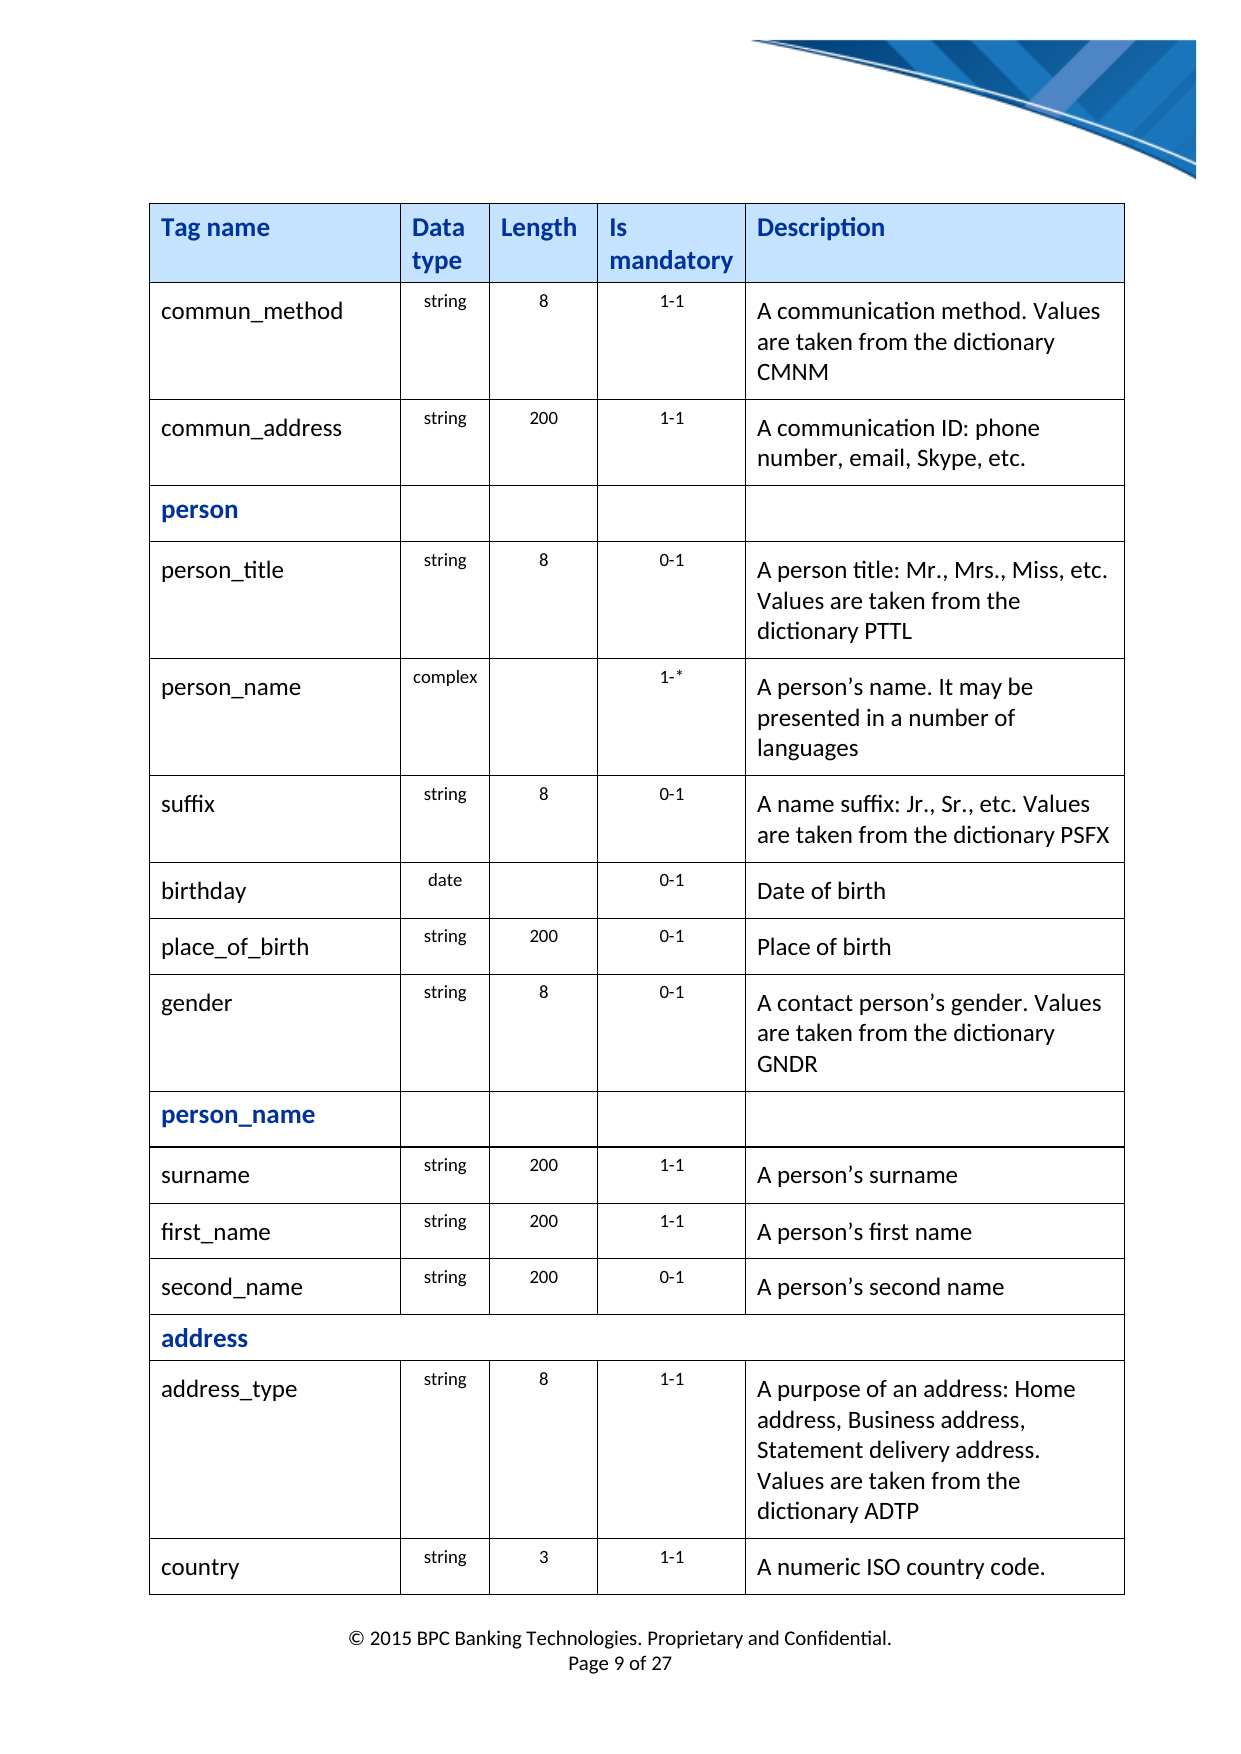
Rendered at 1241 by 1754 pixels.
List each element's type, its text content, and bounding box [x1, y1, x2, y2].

table_cell Place of birth [746, 919, 1124, 973]
table_cell [401, 1092, 489, 1146]
table_cell 200 [490, 1259, 597, 1314]
table_cell 8 [490, 776, 597, 862]
table_cell [490, 659, 597, 775]
table_cell 1-* [598, 659, 745, 775]
table_cell 1-1 [598, 283, 745, 399]
table_header Description [746, 204, 1124, 282]
table_cell [490, 1092, 597, 1146]
table_cell string [401, 1148, 489, 1202]
table_cell string [401, 1361, 489, 1538]
table_cell string [401, 400, 489, 485]
table_cell A communication ID: phone number, email, Skype, etc. [746, 400, 1124, 485]
table_cell 200 [490, 919, 597, 973]
table_cell address [150, 1315, 1124, 1360]
table_cell A person’s surname [746, 1148, 1124, 1202]
table_cell 3 [490, 1539, 597, 1594]
table_cell gender [150, 975, 400, 1091]
table_cell Date of birth [746, 863, 1124, 918]
table_cell commun_address [150, 400, 400, 485]
table_cell string [401, 776, 489, 862]
table_cell [598, 486, 745, 541]
table_cell 200 [490, 400, 597, 485]
table_cell string [401, 1204, 489, 1258]
table_cell A name suffix: Jr., Sr., etc. Values are taken from the dictionary PSFX [746, 776, 1124, 862]
table_cell [746, 486, 1124, 541]
table_cell A person’s second name [746, 1259, 1124, 1314]
table_cell [490, 863, 597, 918]
table_cell A numeric ISO country code. Values are taken from the dictionary (table com_country) [746, 1539, 1124, 1594]
table_cell [490, 486, 597, 541]
table_cell second_name [150, 1259, 400, 1314]
table_cell 0-1 [598, 776, 745, 862]
table_cell A person’s name. It may be presented in a number of languages [746, 659, 1124, 775]
table_cell person_title [150, 542, 400, 658]
table_cell string [401, 919, 489, 973]
table_cell 8 [490, 283, 597, 399]
table_cell string [401, 1539, 489, 1594]
table_cell 200 [490, 1204, 597, 1258]
table_cell address_type [150, 1361, 400, 1538]
table_cell string [401, 975, 489, 1091]
table_cell 1-1 [598, 1148, 745, 1202]
table_cell 1-1 [598, 400, 745, 485]
table_cell [401, 486, 489, 541]
table_cell string [401, 1259, 489, 1314]
table_cell 0-1 [598, 542, 745, 658]
table_cell suffix [150, 776, 400, 862]
table_header Length [490, 204, 597, 282]
table_cell first_name [150, 1204, 400, 1258]
table_cell 200 [490, 1148, 597, 1202]
table_cell [746, 1092, 1124, 1146]
table_header Data type [401, 204, 489, 282]
table_cell A contact person’s gender. Values are taken from the dictionary GNDR [746, 975, 1124, 1091]
table_cell person [150, 486, 400, 541]
table_header Tag name [150, 204, 400, 282]
table_cell country [150, 1539, 400, 1594]
table_header Is mandatory [598, 204, 745, 282]
table_cell 8 [490, 1361, 597, 1538]
table_cell person_name [150, 1092, 400, 1146]
table_cell A purpose of an address: Home address, Business address, Statement delivery address. Values are taken from the dictionary ADTP [746, 1361, 1124, 1538]
table_cell 0-1 [598, 975, 745, 1091]
table_cell person_name [150, 659, 400, 775]
table_cell surname [150, 1148, 400, 1202]
table_cell A person’s first name [746, 1204, 1124, 1258]
table_cell birthday [150, 863, 400, 918]
table_cell 8 [490, 542, 597, 658]
table_cell complex [401, 659, 489, 775]
picture [745, 38, 1197, 185]
table_cell A communication method. Values are taken from the dictionary CMNM [746, 283, 1124, 399]
table_cell [598, 1092, 745, 1146]
table_cell date [401, 863, 489, 918]
table_cell string [401, 542, 489, 658]
table_cell 1-1 [598, 1361, 745, 1538]
table_cell 8 [490, 975, 597, 1091]
table_cell A person title: Mr., Mrs., Miss, etc. Values are taken from the dictionary PTTL [746, 542, 1124, 658]
table_cell 0-1 [598, 919, 745, 973]
table_cell commun_method [150, 283, 400, 399]
table_cell string [401, 283, 489, 399]
table_cell 0-1 [598, 1259, 745, 1314]
table_cell 1-1 [598, 1539, 745, 1594]
table_cell 1-1 [598, 1204, 745, 1258]
table_cell 0-1 [598, 863, 745, 918]
table_cell place_of_birth [150, 919, 400, 973]
